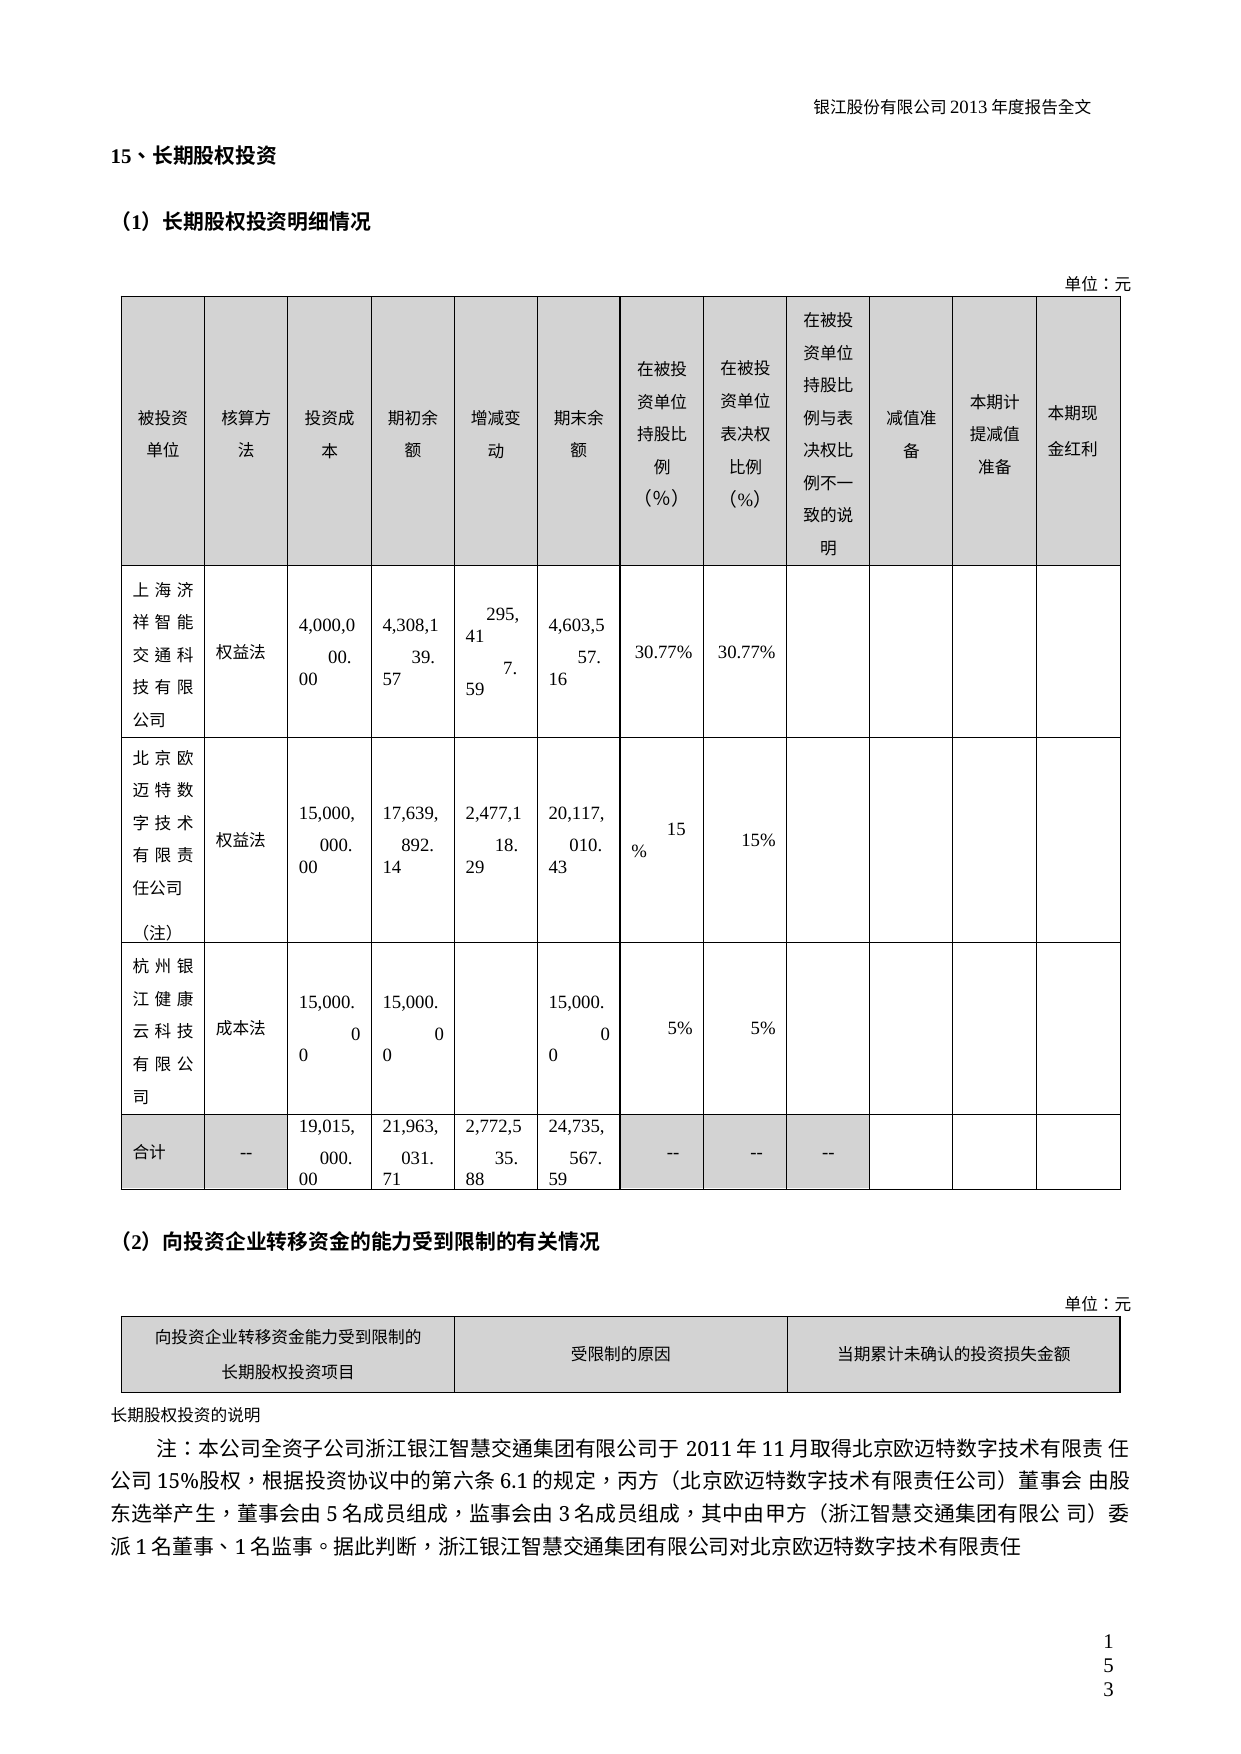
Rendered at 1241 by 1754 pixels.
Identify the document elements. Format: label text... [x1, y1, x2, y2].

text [110, 1430, 1131, 1561]
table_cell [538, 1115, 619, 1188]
text 长期股权投资的说明 [110, 1403, 1131, 1426]
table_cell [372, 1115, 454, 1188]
text 15、长期股权投资 [110, 141, 1131, 169]
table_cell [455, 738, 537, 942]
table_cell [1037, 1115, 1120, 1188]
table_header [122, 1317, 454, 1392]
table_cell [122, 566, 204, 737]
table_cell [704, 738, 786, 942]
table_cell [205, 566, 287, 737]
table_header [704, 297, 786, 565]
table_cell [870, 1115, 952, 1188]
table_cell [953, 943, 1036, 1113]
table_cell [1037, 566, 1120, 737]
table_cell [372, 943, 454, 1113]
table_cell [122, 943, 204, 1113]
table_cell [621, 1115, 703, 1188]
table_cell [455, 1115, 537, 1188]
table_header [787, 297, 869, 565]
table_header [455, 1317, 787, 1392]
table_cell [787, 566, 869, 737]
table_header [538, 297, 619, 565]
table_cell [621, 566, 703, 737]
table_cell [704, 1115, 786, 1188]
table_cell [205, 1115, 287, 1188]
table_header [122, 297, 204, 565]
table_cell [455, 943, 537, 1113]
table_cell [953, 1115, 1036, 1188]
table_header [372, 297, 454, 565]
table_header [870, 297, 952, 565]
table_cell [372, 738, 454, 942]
text （2）向投资企业转移资金的能力受到限制的有关情况 [110, 1227, 1131, 1256]
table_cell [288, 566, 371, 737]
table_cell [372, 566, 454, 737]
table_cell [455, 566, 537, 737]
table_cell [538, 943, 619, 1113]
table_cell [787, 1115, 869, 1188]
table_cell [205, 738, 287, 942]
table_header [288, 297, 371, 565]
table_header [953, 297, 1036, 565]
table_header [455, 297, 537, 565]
text 单位：元 [110, 1293, 1131, 1316]
text 单位：元 [110, 273, 1131, 296]
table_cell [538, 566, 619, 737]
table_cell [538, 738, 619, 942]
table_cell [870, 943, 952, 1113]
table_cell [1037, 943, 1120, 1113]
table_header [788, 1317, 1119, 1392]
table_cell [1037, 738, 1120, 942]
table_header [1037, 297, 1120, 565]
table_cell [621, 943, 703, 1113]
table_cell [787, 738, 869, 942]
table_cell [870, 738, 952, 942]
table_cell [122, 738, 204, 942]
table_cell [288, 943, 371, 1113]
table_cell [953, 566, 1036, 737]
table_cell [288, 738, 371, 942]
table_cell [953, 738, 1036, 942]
text （1）长期股权投资明细情况 [110, 207, 1131, 235]
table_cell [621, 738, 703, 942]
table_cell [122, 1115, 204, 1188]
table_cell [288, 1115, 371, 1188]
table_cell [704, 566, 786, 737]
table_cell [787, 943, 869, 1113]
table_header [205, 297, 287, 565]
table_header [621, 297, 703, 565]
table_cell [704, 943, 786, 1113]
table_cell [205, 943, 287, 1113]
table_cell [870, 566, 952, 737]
